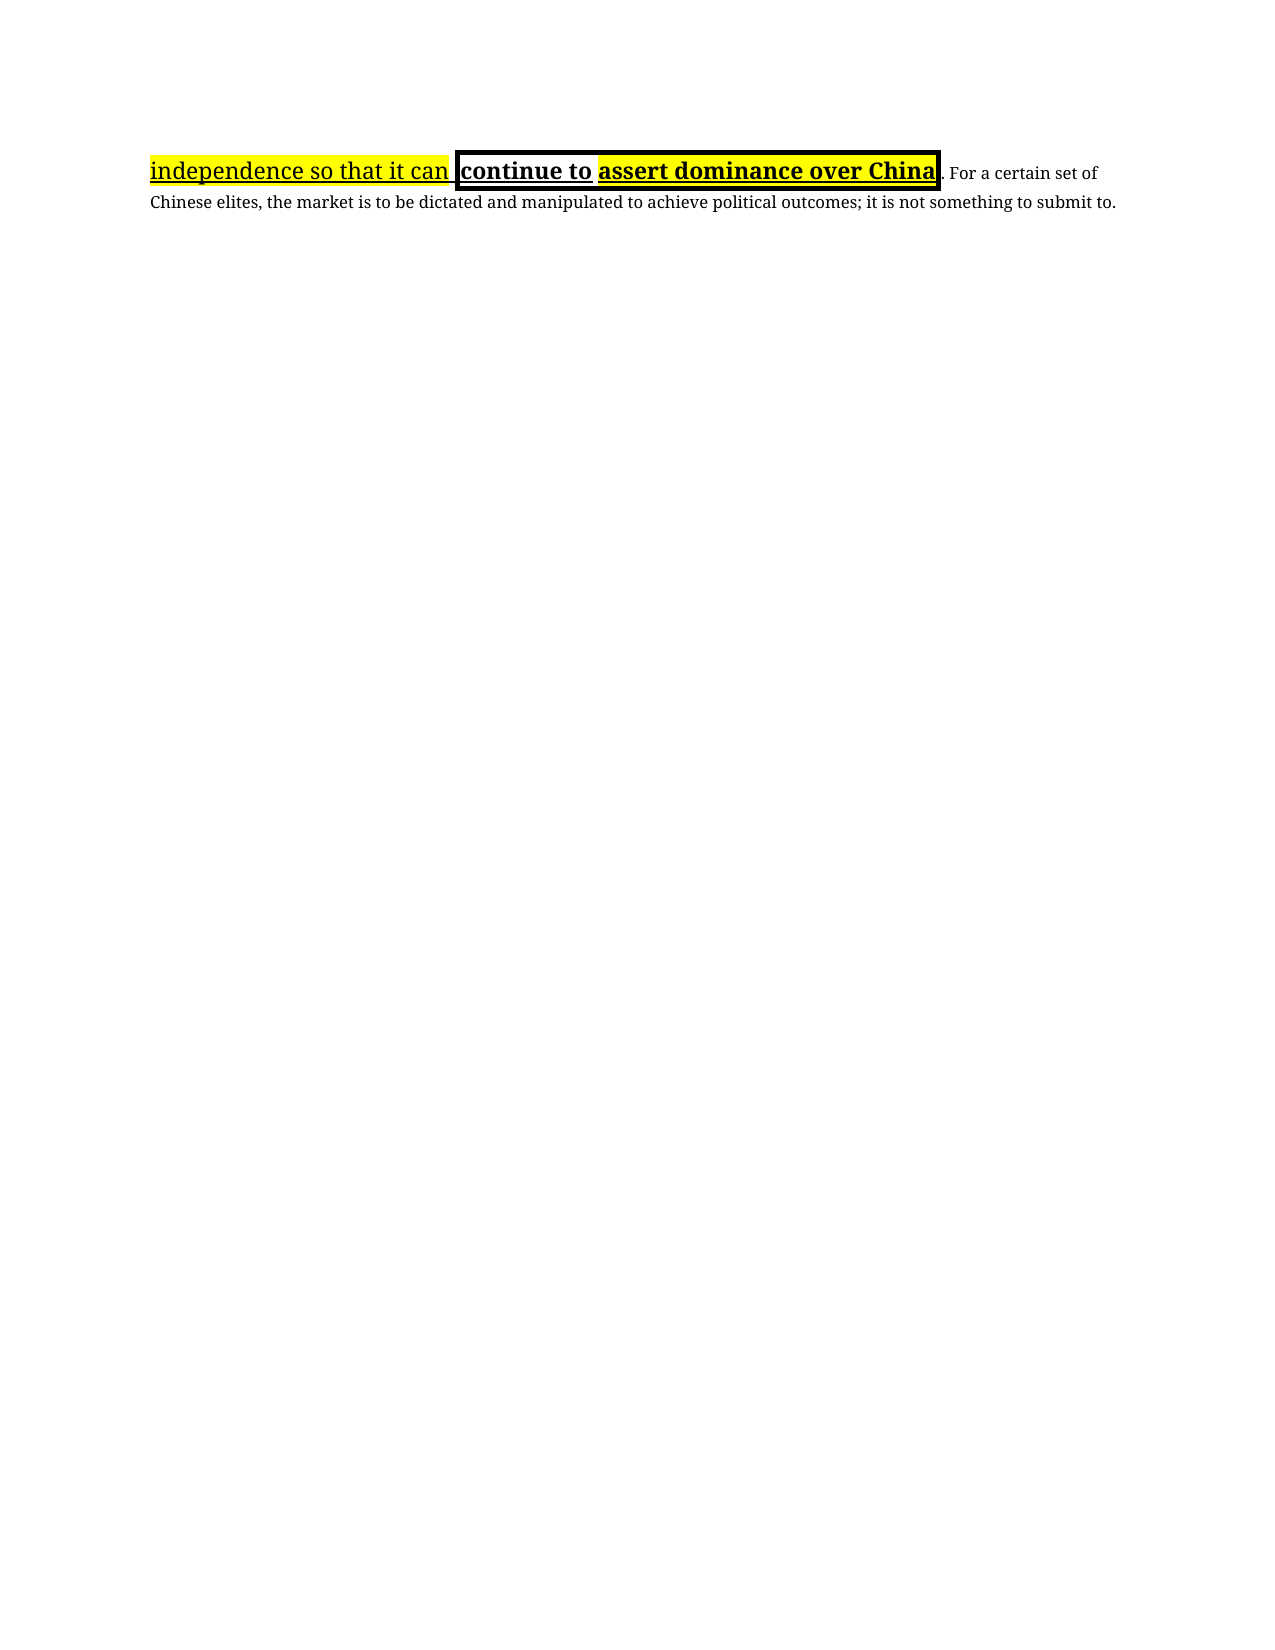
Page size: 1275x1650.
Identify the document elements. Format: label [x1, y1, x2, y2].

text [150, 150, 1125, 213]
